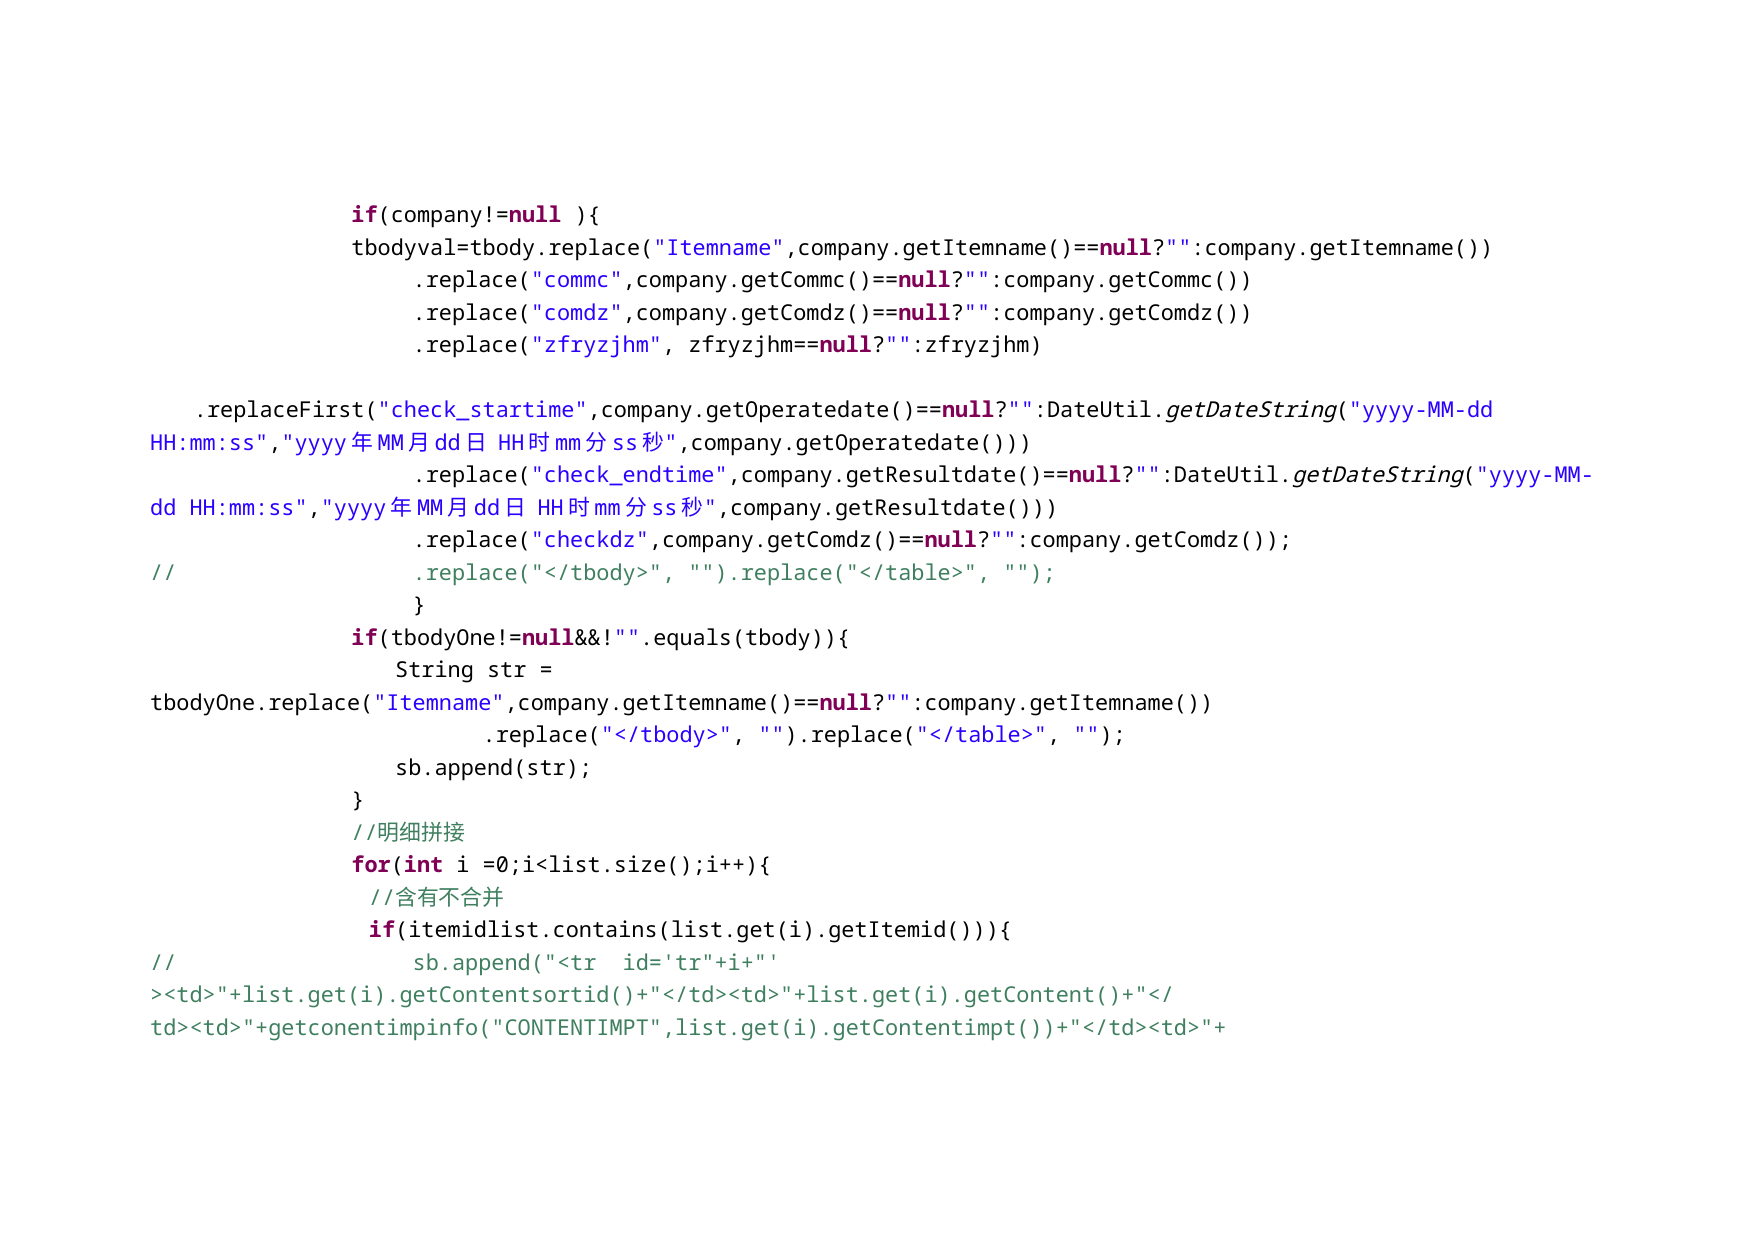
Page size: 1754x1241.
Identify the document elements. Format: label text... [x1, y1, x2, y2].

text for(int i =0;i<list.size();i++){ [150, 848, 1604, 880]
text .replace("check_endtime",company.getResultdate()==null?"":DateUtil.getDateString("yyyy-MM-dd HH:mm:ss","yyyy年MM月dd日 HH时mm分ss秒",company.getResultdate())) [150, 458, 1604, 523]
text .replace("commc",company.getCommc()==null?"":company.getCommc()) [150, 263, 1604, 295]
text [150, 945, 1604, 1043]
text if(itemidlist.contains(list.get(i).getItemid())){ [150, 913, 1604, 945]
text } [150, 588, 1604, 620]
text .replace("</tbody>", "").replace("</table>", ""); [150, 718, 1604, 750]
text if(company!=null ){ [150, 198, 1604, 230]
text // .replace("</tbody>", "").replace("</table>", ""); [150, 555, 1604, 588]
text tbodyval=tbody.replace("Itemname",company.getItemname()==null?"":company.getItemname()) [150, 230, 1604, 263]
text .replaceFirst("check_startime",company.getOperatedate()==null?"":DateUtil.getDateString("yyyy-MM-dd HH:mm:ss","yyyy年MM月dd日 HH时mm分ss秒",company.getOperatedate())) [150, 360, 1604, 458]
text String str = tbodyOne.replace("Itemname",company.getItemname()==null?"":company.getItemname()) [150, 653, 1604, 718]
text .replace("checkdz",company.getComdz()==null?"":company.getComdz()); [150, 523, 1604, 555]
text sb.append(str); [150, 750, 1604, 783]
text //明细拼接 [150, 815, 1604, 848]
text if(tbodyOne!=null&&!"".equals(tbody)){ [150, 620, 1604, 653]
text //含有不合并 [150, 880, 1604, 913]
text .replace("zfryzjhm", zfryzjhm==null?"":zfryzjhm) [150, 328, 1604, 360]
text } [150, 783, 1604, 815]
text .replace("comdz",company.getComdz()==null?"":company.getComdz()) [150, 295, 1604, 328]
